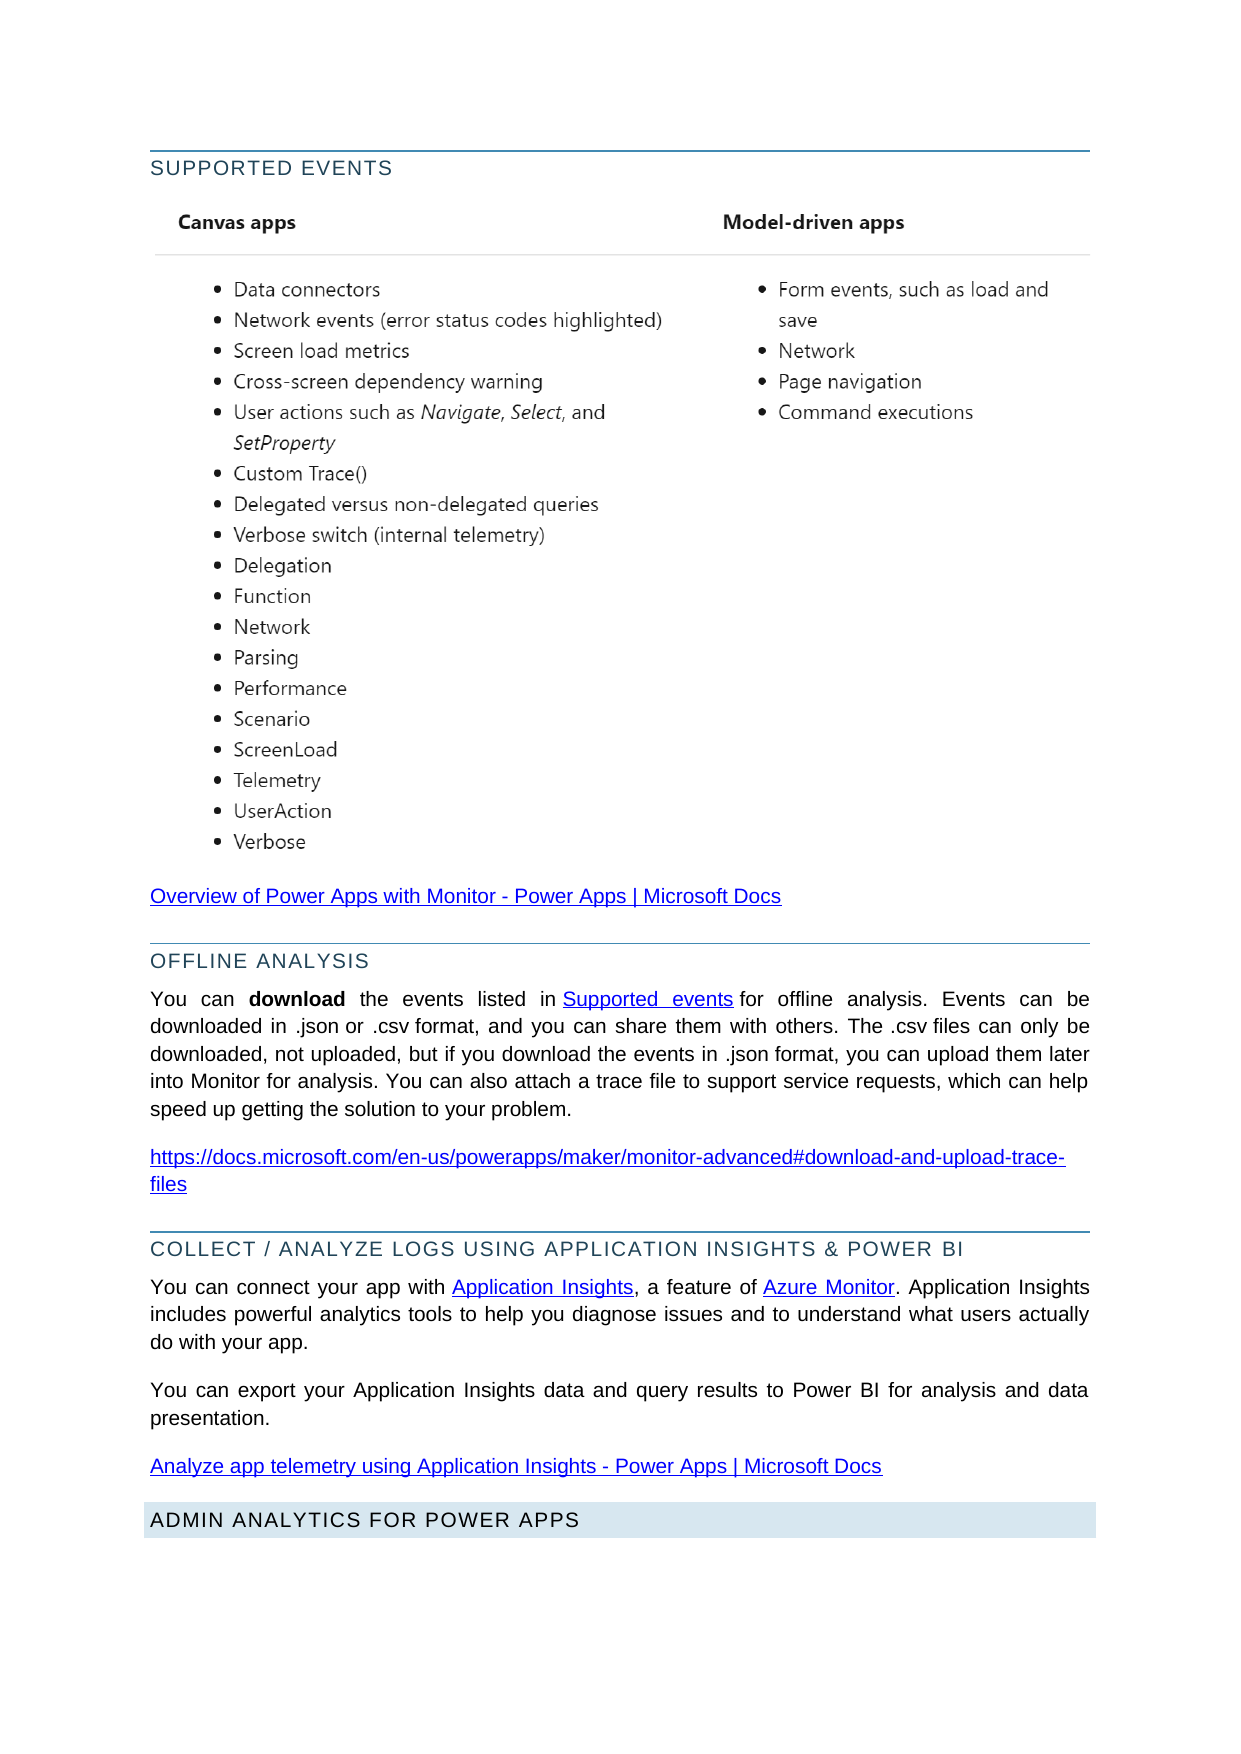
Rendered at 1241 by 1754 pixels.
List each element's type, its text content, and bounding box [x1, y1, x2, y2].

text You can export your Application Insights data and query results to Power BI for analysis and data presentation. [150, 1378, 1090, 1429]
subtitle Admin Analytics for Power Apps [150, 1508, 1090, 1532]
subtitle Offline Analysis [150, 944, 1090, 972]
text https://docs.microsoft.com/en-us/powerapps/maker/monitor-advanced#download-and-upload-trace-files [150, 1145, 1090, 1196]
text Analyze app telemetry using Application Insights - Power Apps | Microsoft Docs [150, 1454, 1090, 1478]
subtitle Supported Events [150, 152, 1090, 180]
picture [150, 193, 1091, 860]
text You can download the events listed in Supported events for offline analysis. Events can be downloaded in .json or .csv format, and you can share them with others. The .csv files can only be downloaded, not uploaded, but if you download the events in .json format, you can upload them later into Monitor for analysis. You can also attach a trace file to support service requests, which can help speed up getting the solution to your problem. [150, 986, 1090, 1120]
subtitle Collect / Analyze logs using Application Insights & Power BI [150, 1233, 1090, 1261]
text Overview of Power Apps with Monitor - Power Apps | Microsoft Docs [150, 884, 1090, 908]
text You can connect your app with Application Insights, a feature of Azure Monitor. Application Insights includes powerful analytics tools to help you diagnose issues and to understand what users actually do with your app. [150, 1274, 1090, 1353]
